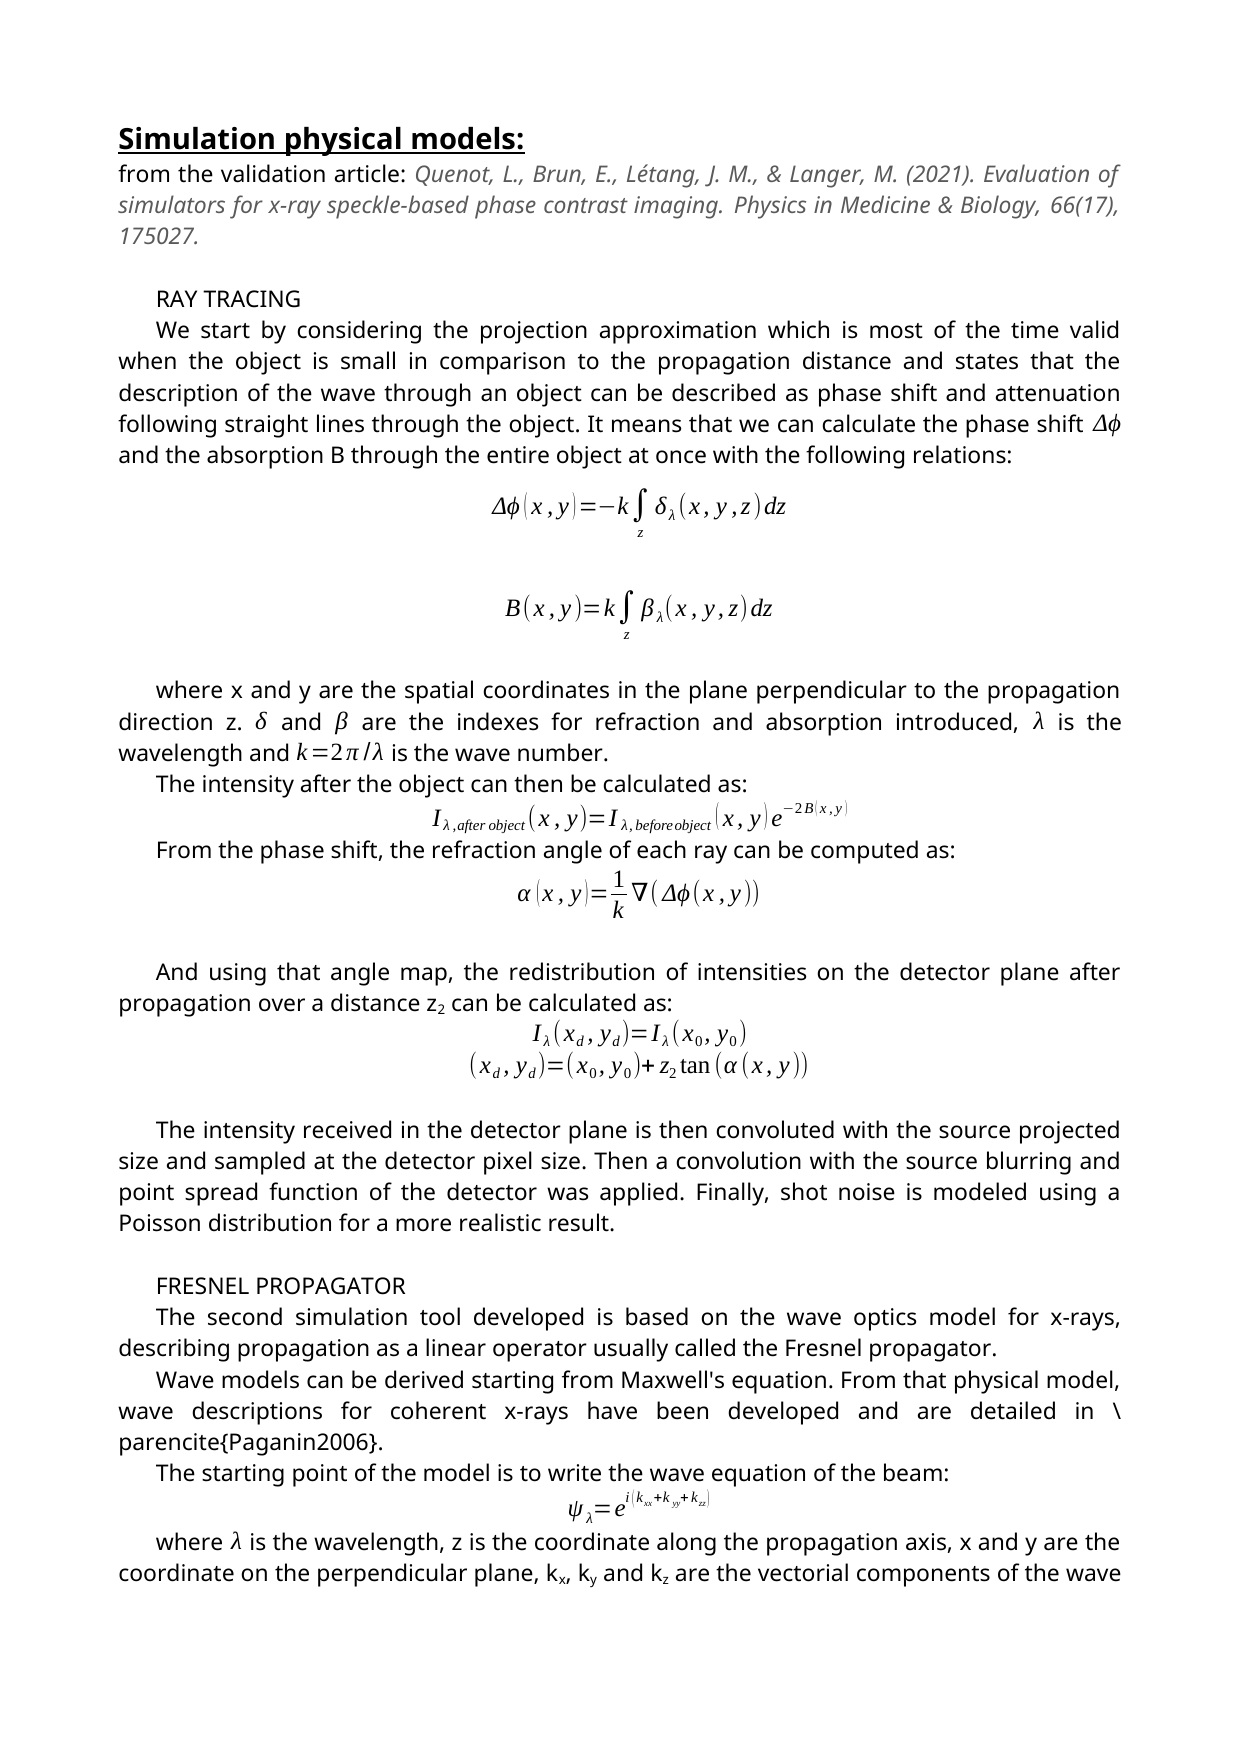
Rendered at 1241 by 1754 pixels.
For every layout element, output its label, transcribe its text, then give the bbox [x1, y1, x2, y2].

text FRESNEL PROPAGATOR [118, 1270, 1122, 1301]
text From the phase shift, the refraction angle of each ray can be computed as: [118, 834, 1122, 866]
text where x and y are the spatial coordinates in the plane perpendicular to the propagation direction z. and are the indexes for refraction and absorption introduced, is the wavelength and is the wave number. [118, 674, 1122, 768]
text from the validation article: Quenot, L., Brun, E., Létang, J. M., & Langer, M. (2021). Evaluation of simulators for x-ray speckle-based phase contrast imaging. Physics in Medicine & Biology, 66(17), 175027. [118, 158, 1122, 252]
text We start by considering the projection approximation which is most of the time valid when the object is small in comparison to the propagation distance and states that the description of the wave through an object can be described as phase shift and attenuation following straight lines through the object. It means that we can calculate the phase shift and the absorption B through the entire object at once with the following relations: [118, 314, 1122, 470]
text And using that angle map, the redistribution of intensities on the detector plane after propagation over a distance z2 can be calculated as: [118, 956, 1122, 1018]
text The intensity after the object can then be calculated as: [118, 768, 1122, 799]
text Wave models can be derived starting from Maxwell's equation. From that physical model, wave descriptions for coherent x-rays have been developed and are detailed in \parencite{Paganin2006}. [118, 1364, 1122, 1457]
text The starting point of the model is to write the wave equation of the beam: [118, 1457, 1122, 1489]
text RAY TRACING [118, 283, 1122, 314]
text The second simulation tool developed is based on the wave optics model for x-rays, describing propagation as a linear operator usually called the Fresnel propagator. [118, 1301, 1122, 1364]
text Simulation physical models: [118, 118, 1122, 158]
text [118, 1526, 1122, 1588]
text The intensity received in the detector plane is then convoluted with the source projected size and sampled at the detector pixel size. Then a convolution with the source blurring and point spread function of the detector was applied. Finally, shot noise is modeled using a Poisson distribution for a more realistic result. [118, 1114, 1122, 1239]
